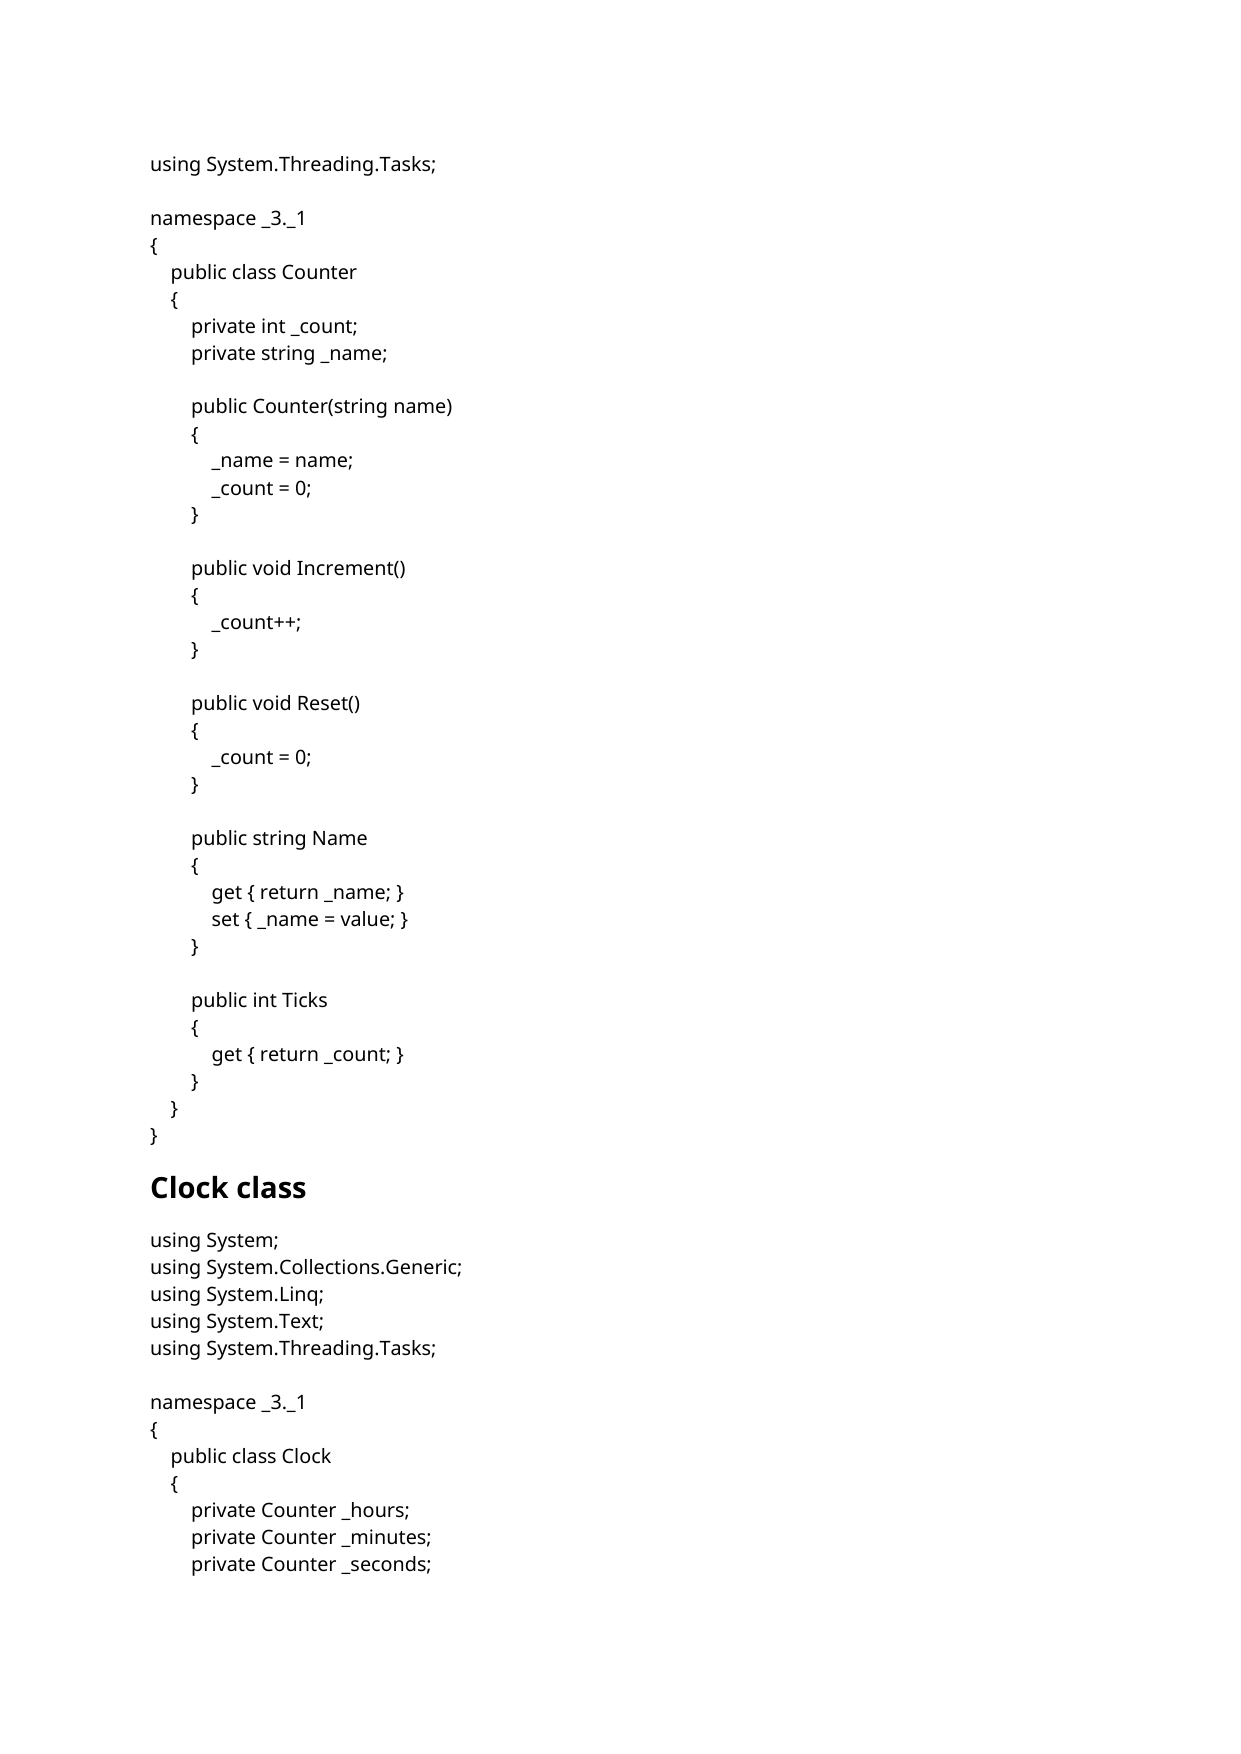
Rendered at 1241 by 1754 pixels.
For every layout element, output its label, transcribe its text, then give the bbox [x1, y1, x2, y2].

text { [150, 717, 1090, 743]
text using System.Threading.Tasks; [150, 150, 1090, 177]
text { [150, 1415, 1090, 1442]
text private string _name; [150, 339, 1090, 366]
text } [150, 636, 1090, 663]
text using System.Collections.Generic; [150, 1253, 1090, 1280]
text namespace _3._1 [150, 1388, 1090, 1415]
text public void Reset() [150, 689, 1090, 717]
text _name = name; [150, 447, 1090, 474]
text public int Ticks [150, 986, 1090, 1013]
text using System; [150, 1226, 1090, 1253]
text { [150, 285, 1090, 312]
text using System.Text; [150, 1307, 1090, 1334]
text { [150, 1469, 1090, 1496]
text using System.Linq; [150, 1280, 1090, 1307]
text _count = 0; [150, 474, 1090, 501]
text public class Clock [150, 1442, 1090, 1469]
text } [150, 1067, 1090, 1094]
text { [150, 1013, 1090, 1040]
text namespace _3._1 [150, 204, 1090, 231]
text { [150, 851, 1090, 878]
text get { return _count; } [150, 1040, 1090, 1067]
text { [150, 420, 1090, 447]
text } [150, 501, 1090, 528]
text } [150, 771, 1090, 797]
text public class Counter [150, 258, 1090, 285]
text _count++; [150, 609, 1090, 636]
text public string Name [150, 824, 1090, 851]
text { [150, 231, 1090, 258]
text _count = 0; [150, 743, 1090, 771]
text private Counter _seconds; [150, 1550, 1090, 1577]
text Clock class [150, 1167, 1090, 1207]
text private Counter _hours; [150, 1496, 1090, 1523]
text public void Increment() [150, 555, 1090, 582]
text { [150, 582, 1090, 609]
text } [150, 1121, 1090, 1148]
text public Counter(string name) [150, 393, 1090, 420]
text private int _count; [150, 312, 1090, 339]
text } [150, 1094, 1090, 1121]
text } [150, 932, 1090, 959]
text private Counter _minutes; [150, 1523, 1090, 1550]
text get { return _name; } [150, 878, 1090, 905]
text set { _name = value; } [150, 905, 1090, 932]
text using System.Threading.Tasks; [150, 1334, 1090, 1361]
